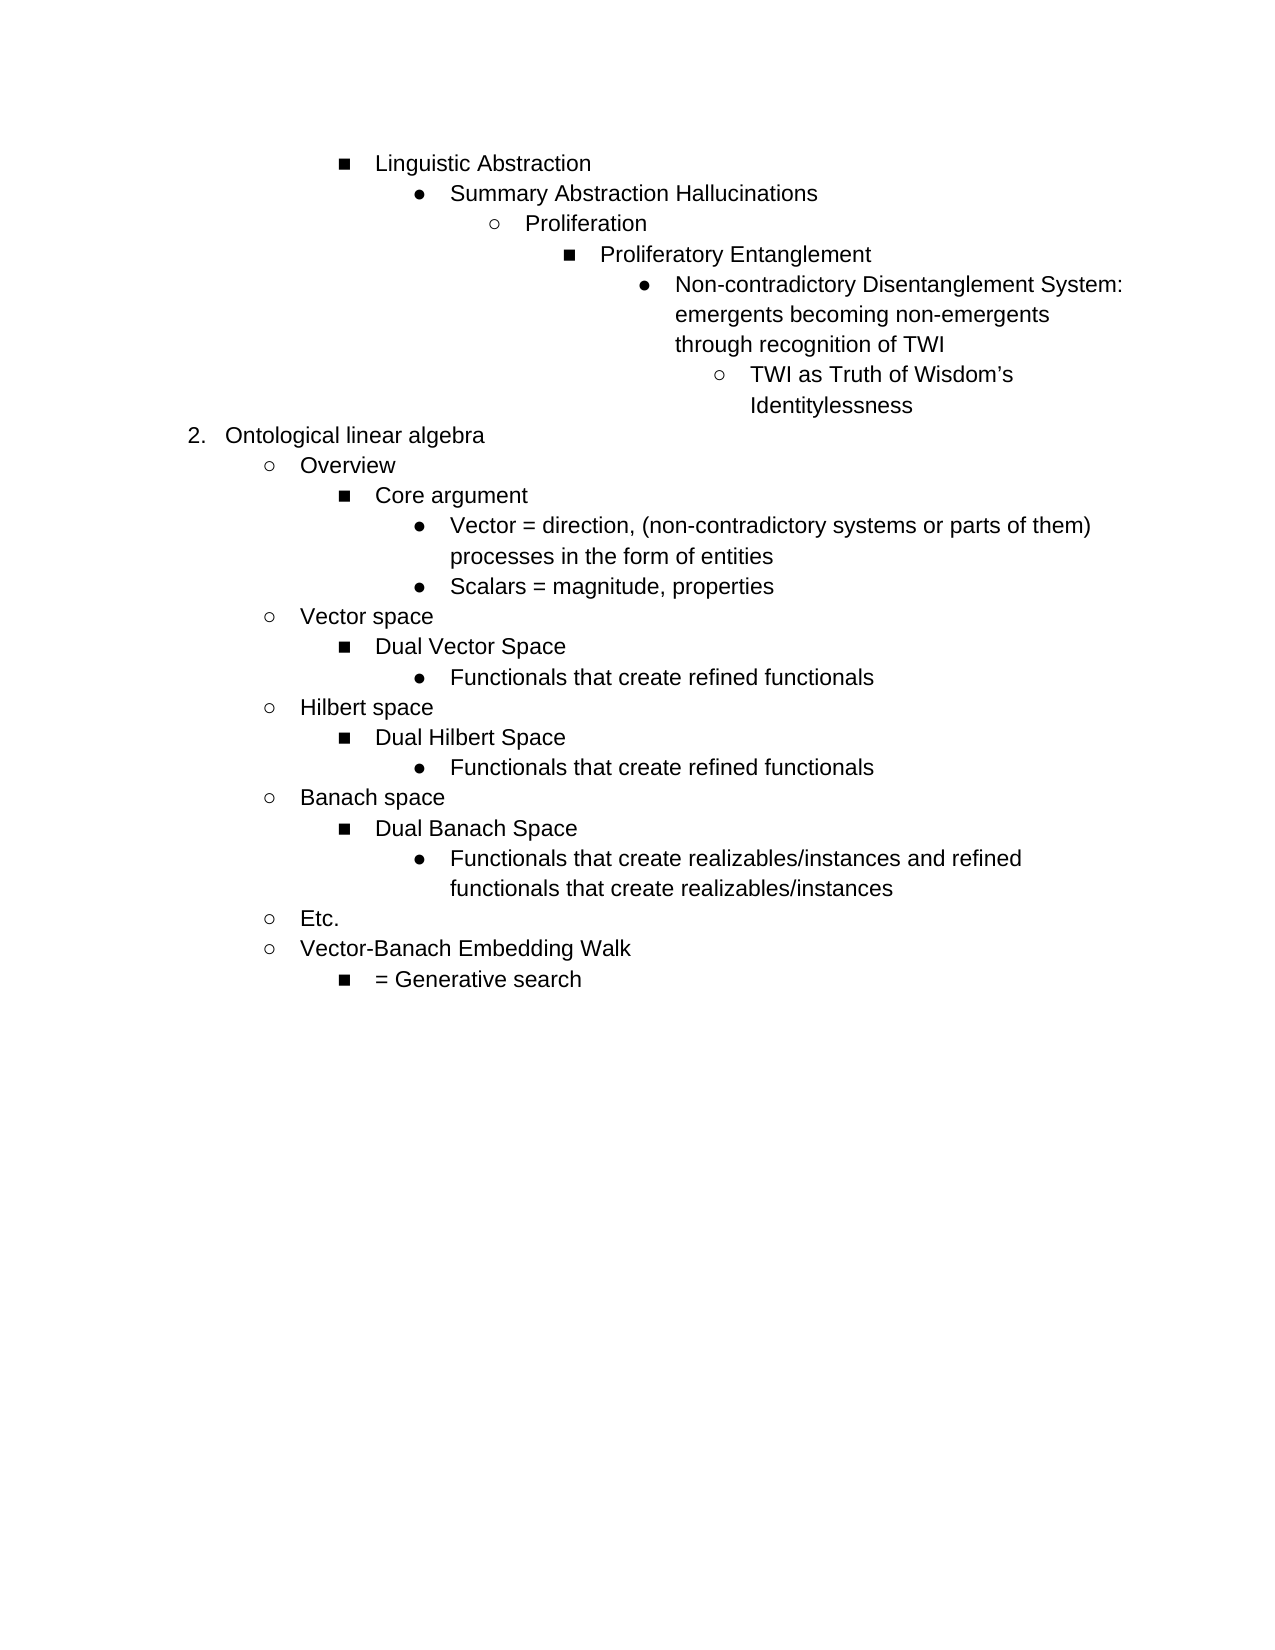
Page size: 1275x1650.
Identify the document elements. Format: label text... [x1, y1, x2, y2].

list Dual Banach Space [337, 814, 1125, 841]
list = Generative search [337, 966, 1125, 992]
list Vector = direction, (non-contradictory systems or parts of them) processes in the form of entities [412, 512, 1125, 569]
list Linguistic Abstraction [337, 150, 1125, 176]
list Proliferation [487, 210, 1125, 237]
list Ontological linear algebra [187, 422, 1125, 448]
list Vector-Banach Embedding Walk [262, 935, 1125, 962]
list Functionals that create refined functionals [412, 663, 1125, 690]
list Vector space [262, 603, 1125, 629]
list Summary Abstraction Hallucinations [412, 180, 1125, 207]
list Non-contradictory Disentanglement System: emergents becoming non-emergents through recognition of TWI [637, 271, 1125, 358]
list Etc. [262, 905, 1125, 932]
list Dual Vector Space [337, 633, 1125, 660]
list Overview [262, 452, 1125, 478]
list Functionals that create refined functionals [412, 754, 1125, 781]
list Proliferatory Entanglement [562, 241, 1125, 267]
list Scalars = magnitude, properties [412, 573, 1125, 599]
list Hilbert space [262, 694, 1125, 720]
list Banach space [262, 784, 1125, 811]
list Functionals that create realizables/instances and refined functionals that create realizables/instances [412, 845, 1125, 901]
list TWI as Truth of Wisdom’s Identitylessness [712, 361, 1125, 418]
list Core argument [337, 482, 1125, 509]
list Dual Hilbert Space [337, 724, 1125, 750]
